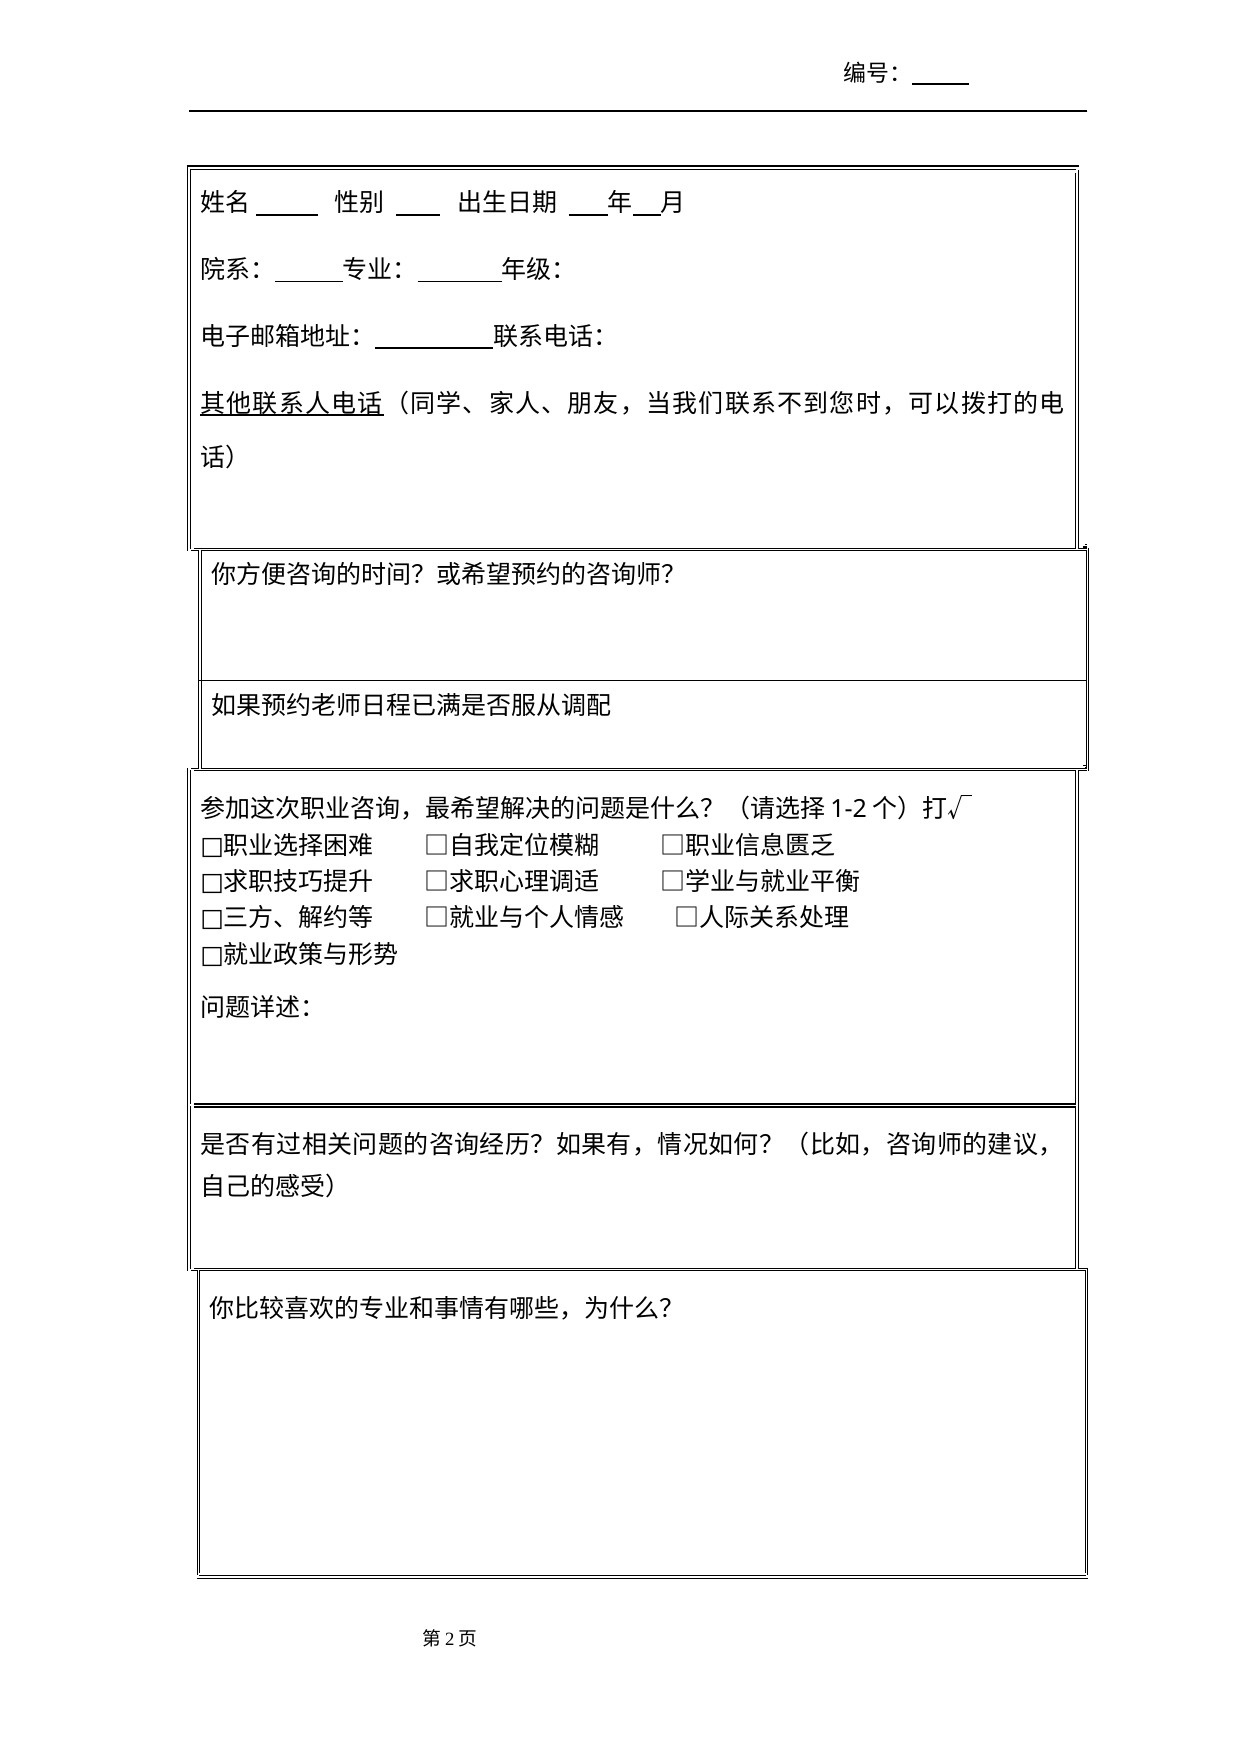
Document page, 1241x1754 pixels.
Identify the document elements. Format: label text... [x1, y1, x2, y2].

table_cell 参加这次职业咨询，最希望解决的问题是什么？（请选择1-2个）打√ □职业选择困难 □自我定位模糊 □职业信息匮乏 □求职技巧提升 □求职心理调适 □学业与就业平衡 □三方、解约等 □就业与个人情感 □人际关系处理 □就业政策与形势 问题详述： [189, 768, 1077, 1103]
table_cell 你比较喜欢的专业和事情有哪些，为什么？ [198, 1268, 1087, 1575]
table_cell 是否有过相关问题的咨询经历？如果有，情况如何？（比如，咨询师的建议，自己的感受） [189, 1103, 1077, 1268]
table_cell 你方便咨询的时间？或希望预约的咨询师？ [202, 551, 1086, 680]
table_header 姓名 性别 出生日期 年 月 院系： 专业： 年级： 电子邮箱地址： 联系电话： 其他联系人电话（同学、家人、朋友，当我们联系不到您时，可以拨打的电话） [189, 167, 1077, 547]
table_cell 如果预约老师日程已满是否服从调配 [202, 681, 1086, 768]
